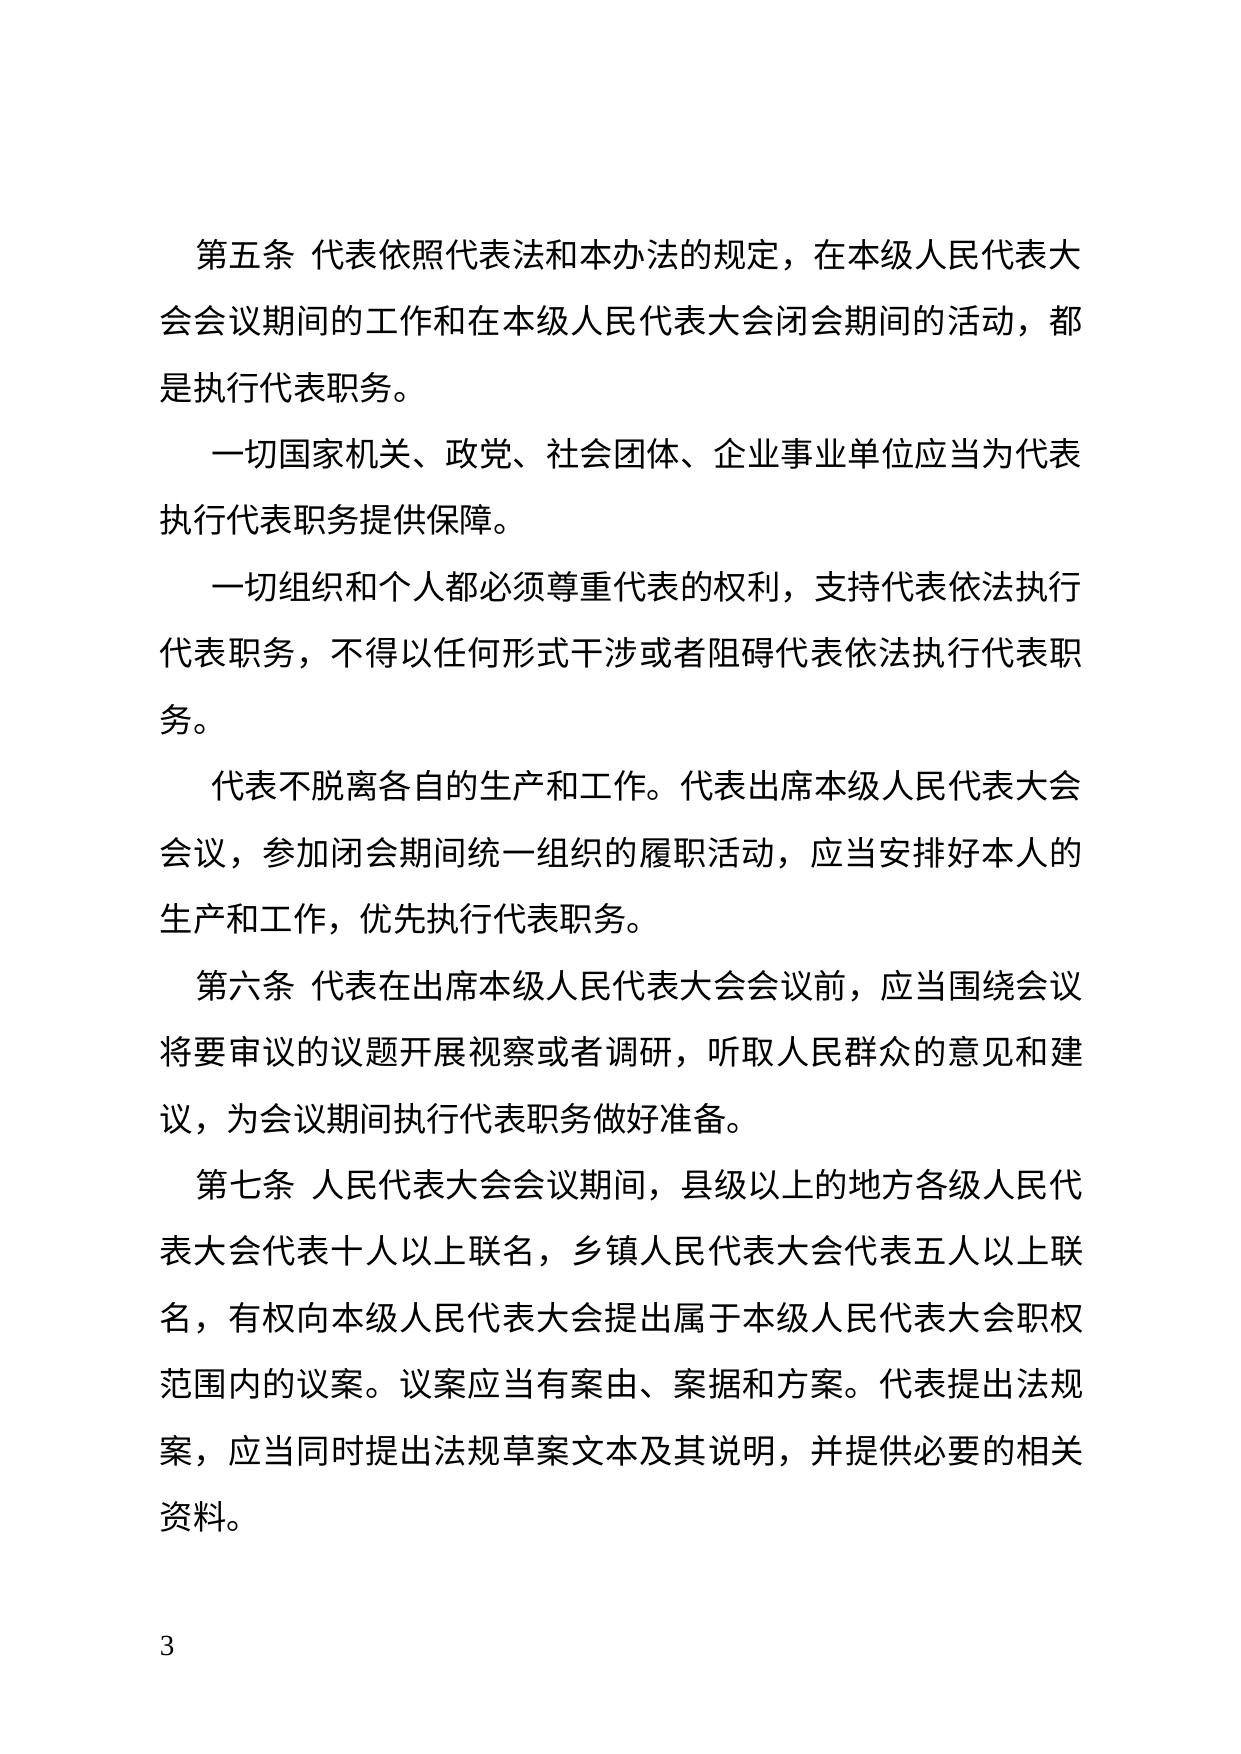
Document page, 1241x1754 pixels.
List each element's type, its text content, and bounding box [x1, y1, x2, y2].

text 一切国家机关、政党、社会团体、企业事业单位应当为代表执行代表职务提供保障。 [159, 419, 1084, 552]
text 代表不脱离各自的生产和工作。代表出席本级人民代表大会会议，参加闭会期间统一组织的履职活动，应当安排好本人的生产和工作，优先执行代表职务。 [159, 751, 1084, 950]
text 第七条 人民代表大会会议期间，县级以上的地方各级人民代表大会代表十人以上联名，乡镇人民代表大会代表五人以上联名，有权向本级人民代表大会提出属于本级人民代表大会职权范围内的议案。议案应当有案由、案据和方案。代表提出法规案，应当同时提出法规草案文本及其说明，并提供必要的相关资料。 [159, 1150, 1084, 1548]
text 第六条 代表在出席本级人民代表大会会议前，应当围绕会议将要审议的议题开展视察或者调研，听取人民群众的意见和建议，为会议期间执行代表职务做好准备。 [159, 950, 1084, 1150]
text 一切组织和个人都必须尊重代表的权利，支持代表依法执行代表职务，不得以任何形式干涉或者阻碍代表依法执行代表职务。 [159, 552, 1084, 751]
text 第五条 代表依照代表法和本办法的规定，在本级人民代表大会会议期间的工作和在本级人民代表大会闭会期间的活动，都是执行代表职务。 [159, 219, 1084, 419]
